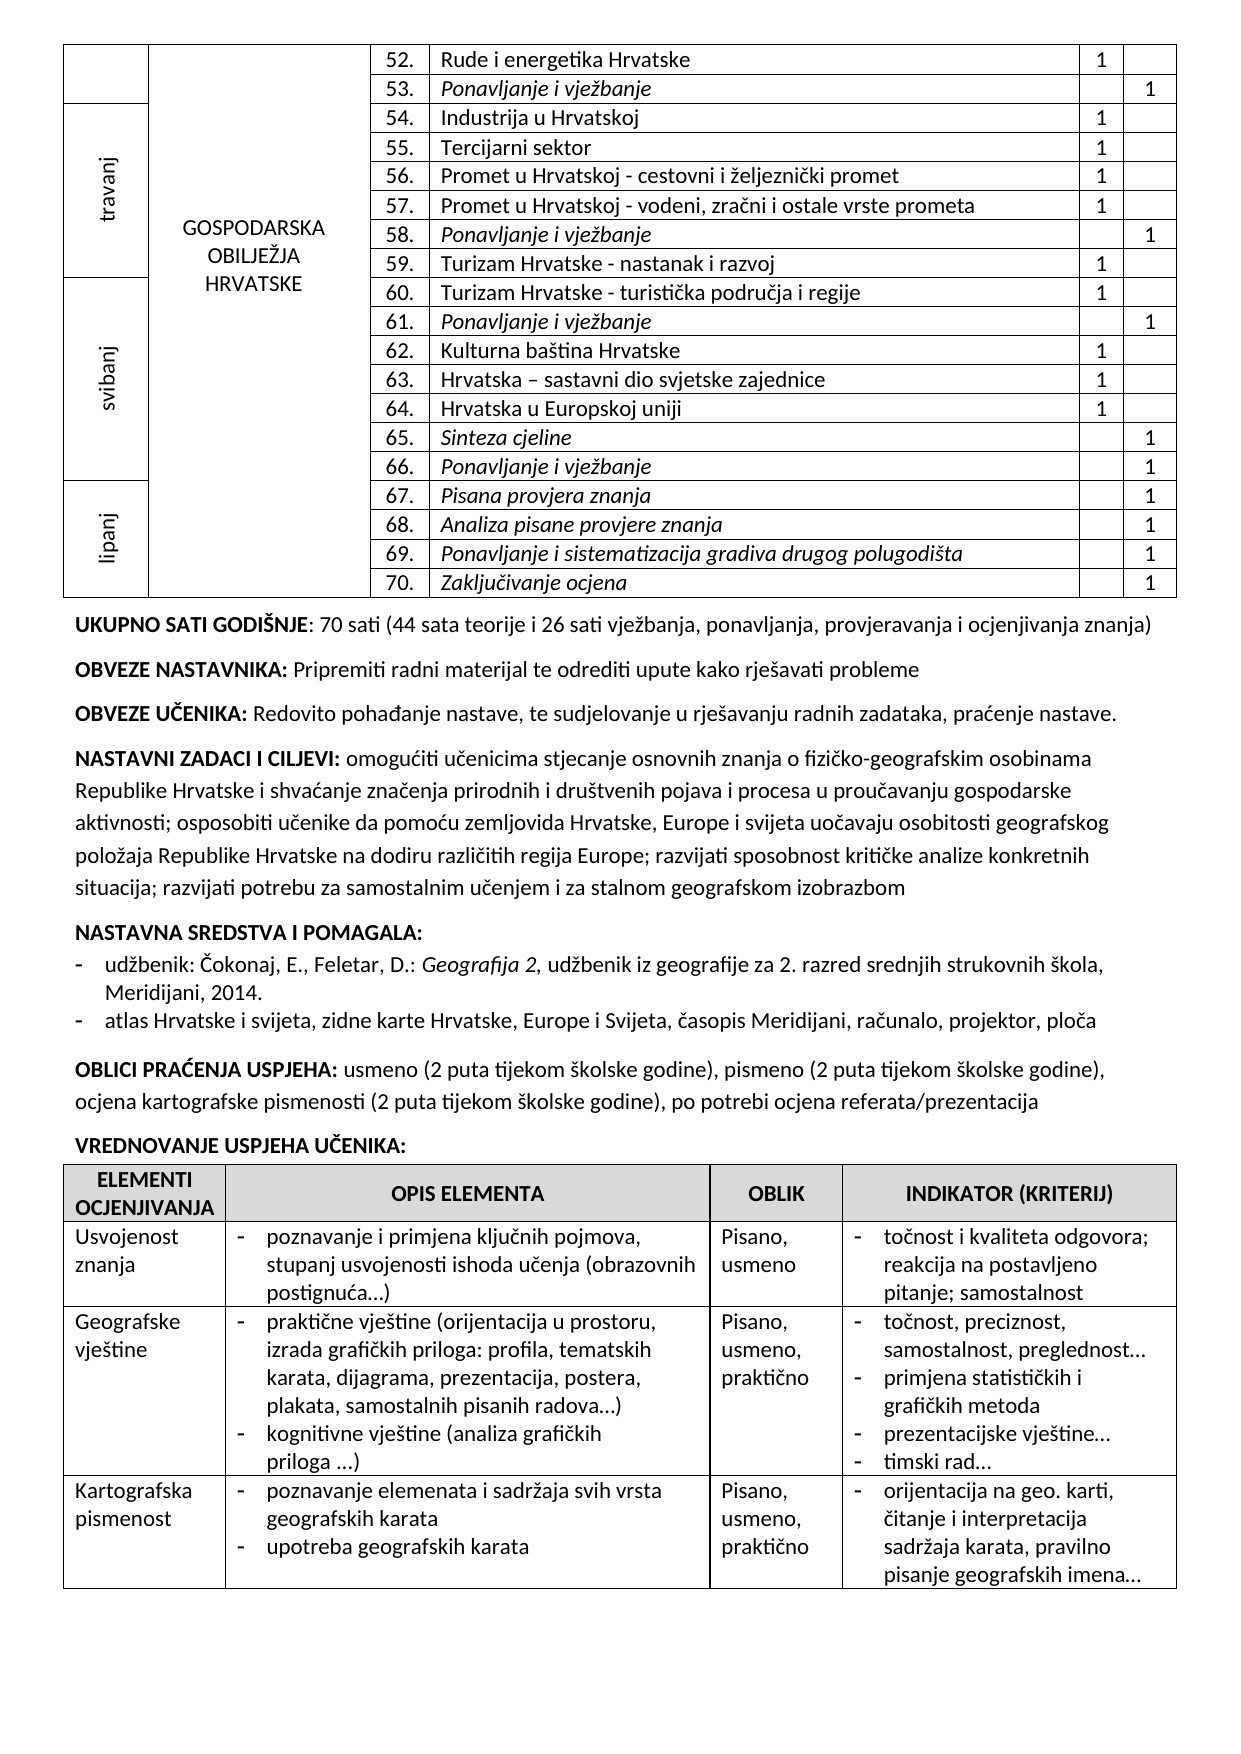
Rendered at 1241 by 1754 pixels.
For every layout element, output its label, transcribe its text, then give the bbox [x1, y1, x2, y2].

table_cell 56. [371, 162, 429, 190]
table_cell 1 [1080, 336, 1123, 364]
table_cell Turizam Hrvatske - nastanak i razvoj [430, 249, 1079, 277]
table_cell Zaključivanje ocjena [430, 569, 1079, 597]
text OBVEZE NASTAVNIKA: Pripremiti radni materijal te odrediti upute kako rješavati probleme [75, 655, 1165, 683]
table_cell točnost i kvaliteta odgovora; reakcija na postavljeno pitanje; samostalnost [843, 1222, 1176, 1306]
table_cell 52. [371, 45, 429, 73]
table_cell 1 [1080, 45, 1123, 73]
table_cell 53. [371, 75, 429, 102]
table_cell Ponavljanje i vježbanje [430, 307, 1079, 335]
table_cell [1080, 569, 1123, 597]
text OBVEZE UČENIKA: Redovito pohađanje nastave, te sudjelovanje u rješavanju radnih zadataka, praćenje nastave. [75, 699, 1165, 727]
table_cell [1124, 394, 1176, 422]
table_cell travanj [64, 104, 148, 277]
table_cell Sinteza cjeline [430, 423, 1079, 451]
table_cell 1 [1080, 365, 1123, 393]
table_cell Turizam Hrvatske - turistička područja i regije [430, 278, 1079, 306]
table_cell Promet u Hrvatskoj - vodeni, zračni i ostale vrste prometa [430, 191, 1079, 219]
table_header OBLIK [711, 1165, 842, 1221]
table_cell 1 [1124, 540, 1176, 567]
table_cell Hrvatska u Europskoj uniji [430, 394, 1079, 422]
table_cell 1 [1080, 104, 1123, 132]
table_cell Industrija u Hrvatskoj [430, 104, 1079, 132]
table_cell Analiza pisane provjere znanja [430, 510, 1079, 538]
table_cell Ponavljanje i vježbanje [430, 75, 1079, 102]
table_cell [1080, 510, 1123, 538]
table_cell 67. [371, 481, 429, 509]
table_cell Tercijarni sektor [430, 133, 1079, 161]
table_cell 54. [371, 104, 429, 132]
table_cell [1080, 75, 1123, 102]
table_cell 1 [1080, 278, 1123, 306]
table_cell 59. [371, 249, 429, 277]
table_cell 1 [1080, 394, 1123, 422]
table_cell svibanj [64, 278, 148, 480]
table_cell [1124, 365, 1176, 393]
table_cell [1080, 452, 1123, 480]
table_cell Usvojenost znanja [64, 1222, 225, 1306]
table_cell Ponavljanje i sistematizacija gradiva drugog polugodišta [430, 540, 1079, 567]
table_cell lipanj [64, 481, 148, 597]
table_cell 68. [371, 510, 429, 538]
list udžbenik: Čokonaj, E., Feletar, D.: Geografija 2, udžbenik iz geografije za 2. razred srednjih strukovnih škola, Meridijani, 2014. [75, 950, 1165, 1006]
table_cell [1080, 481, 1123, 509]
table_cell 58. [371, 220, 429, 248]
text UKUPNO SATI GODIŠNJE: 70 sati (44 sata teorije i 26 sati vježbanja, ponavljanja, provjeravanja i ocjenjivanja znanja) [75, 610, 1165, 638]
table_cell Geografske vještine [64, 1307, 225, 1475]
table_cell orijentacija na geo. karti, čitanje i interpretacija sadržaja karata, pravilno pisanje geografskih imena… [843, 1476, 1176, 1588]
table_cell [1080, 307, 1123, 335]
text OBLICI PRAĆENJA USPJEHA: usmeno (2 puta tijekom školske godine), pismeno (2 puta tijekom školske godine), ocjena kartografske pismenosti (2 puta tijekom školske godine), po potrebi ocjena referata/prezentacija [75, 1055, 1165, 1115]
table_header INDIKATOR (KRITERIJ) [843, 1165, 1176, 1221]
table_cell [64, 45, 148, 73]
table_cell [1124, 104, 1176, 132]
table_cell Promet u Hrvatskoj - cestovni i željeznički promet [430, 162, 1079, 190]
table_cell Ponavljanje i vježbanje [430, 220, 1079, 248]
table_cell Pisano, usmeno, praktično [711, 1476, 842, 1588]
table_cell 1 [1124, 510, 1176, 538]
table_cell 1 [1080, 191, 1123, 219]
table_cell 65. [371, 423, 429, 451]
table_cell 69. [371, 540, 429, 567]
table_cell [1124, 336, 1176, 364]
table_cell Kartografska pismenost [64, 1476, 225, 1588]
list atlas Hrvatske i svijeta, zidne karte Hrvatske, Europe i Svijeta, časopis Meridijani, računalo, projektor, ploča [75, 1006, 1165, 1034]
table_cell 62. [371, 336, 429, 364]
table_cell 1 [1080, 133, 1123, 161]
table_cell Kulturna baština Hrvatske [430, 336, 1079, 364]
table_cell Hrvatska – sastavni dio svjetske zajednice [430, 365, 1079, 393]
table_cell 55. [371, 133, 429, 161]
table_cell 1 [1124, 481, 1176, 509]
table_cell 1 [1080, 162, 1123, 190]
table_cell Rude i energetika Hrvatske [430, 45, 1079, 73]
table_cell Ponavljanje i vježbanje [430, 452, 1079, 480]
table_cell 61. [371, 307, 429, 335]
table_cell 1 [1124, 569, 1176, 597]
table_cell poznavanje i primjena ključnih pojmova, stupanj usvojenosti ishoda učenja (obrazovnih postignuća…) [226, 1222, 709, 1306]
table_cell [1124, 133, 1176, 161]
table_cell 63. [371, 365, 429, 393]
table_cell 57. [371, 191, 429, 219]
table_cell [64, 75, 148, 102]
table_cell 1 [1124, 307, 1176, 335]
table_cell Pisano, usmeno, praktično [711, 1307, 842, 1475]
table_cell [1124, 191, 1176, 219]
table_cell Pisano, usmeno [711, 1222, 842, 1306]
table_cell [1124, 249, 1176, 277]
text NASTAVNA SREDSTVA I POMAGALA: [75, 918, 1165, 946]
table_cell [1080, 540, 1123, 567]
table_cell točnost, preciznost, samostalnost, preglednost… primjena statističkih i grafičkih metoda prezentacijske vještine… timski rad… [843, 1307, 1176, 1475]
table_header ELEMENTI OCJENJIVANJA [64, 1165, 225, 1221]
table_cell Pisana provjera znanja [430, 481, 1079, 509]
table_cell 64. [371, 394, 429, 422]
text VREDNOVANJE USPJEHA UČENIKA: [75, 1132, 1165, 1159]
table_cell 1 [1080, 249, 1123, 277]
table_cell [1124, 45, 1176, 73]
table_cell [1124, 162, 1176, 190]
table_cell praktične vještine (orijentacija u prostoru, izrada grafičkih priloga: profila, tematskih karata, dijagrama, prezentacija, postera, plakata, samostalnih pisanih radova…) kognitivne vještine (analiza grafičkih priloga ...) [226, 1307, 709, 1475]
table_cell 1 [1124, 423, 1176, 451]
table_cell [1080, 220, 1123, 248]
table_cell poznavanje elemenata i sadržaja svih vrsta geografskih karata upotreba geografskih karata [226, 1476, 709, 1588]
table_cell 1 [1124, 220, 1176, 248]
table_cell 60. [371, 278, 429, 306]
table_cell 1 [1124, 452, 1176, 480]
table_cell 66. [371, 452, 429, 480]
table_cell [1080, 423, 1123, 451]
text NASTAVNI ZADACI I CILJEVI: omogućiti učenicima stjecanje osnovnih znanja o fizičko-geografskim osobinama Republike Hrvatske i shvaćanje značenja prirodnih i društvenih pojava i procesa u proučavanju gospodarske aktivnosti; osposobiti učenike da pomoću zemljovida Hrvatske, Europe i svijeta uočavaju osobitosti geografskog položaja Republike Hrvatske na dodiru različitih regija Europe; razvijati sposobnost kritičke analize konkretnih situacija; razvijati potrebu za samostalnim učenjem i za stalnom geografskom izobrazbom [75, 744, 1165, 901]
table_header OPIS ELEMENTA [226, 1165, 709, 1221]
table_cell 70. [371, 569, 429, 597]
table_cell [1124, 278, 1176, 306]
table_cell 1 [1124, 75, 1176, 102]
